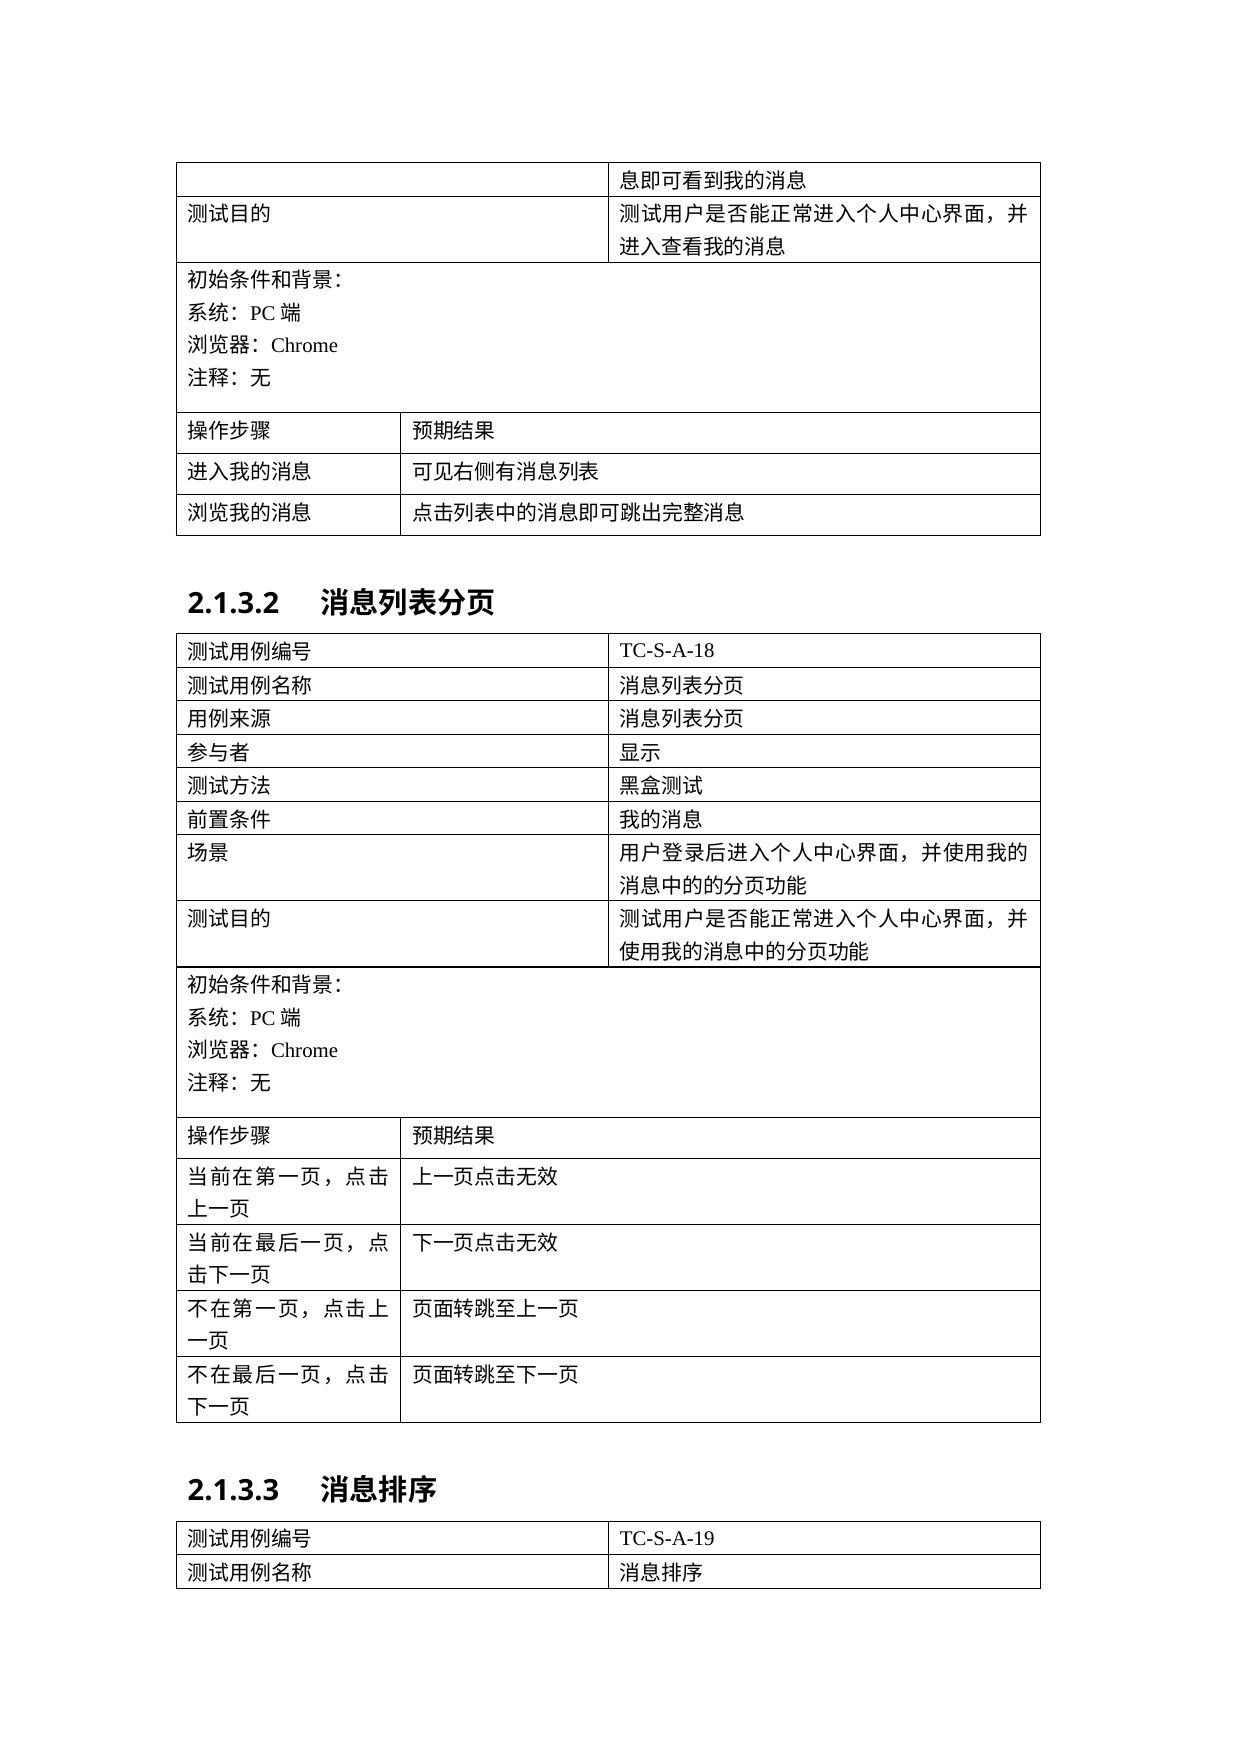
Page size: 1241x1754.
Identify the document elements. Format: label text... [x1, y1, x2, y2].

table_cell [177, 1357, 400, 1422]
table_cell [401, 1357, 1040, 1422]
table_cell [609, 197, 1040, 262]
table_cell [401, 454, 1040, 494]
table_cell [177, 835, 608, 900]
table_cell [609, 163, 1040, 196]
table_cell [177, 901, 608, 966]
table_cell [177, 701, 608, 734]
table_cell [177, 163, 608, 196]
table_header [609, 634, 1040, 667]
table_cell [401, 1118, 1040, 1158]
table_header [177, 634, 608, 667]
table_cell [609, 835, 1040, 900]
text 消息列表分页 [187, 568, 1053, 633]
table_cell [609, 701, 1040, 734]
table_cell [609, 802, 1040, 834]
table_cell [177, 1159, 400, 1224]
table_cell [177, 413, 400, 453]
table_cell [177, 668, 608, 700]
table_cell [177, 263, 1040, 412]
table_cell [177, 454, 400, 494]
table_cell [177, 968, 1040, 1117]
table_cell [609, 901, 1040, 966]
text 消息排序 [187, 1456, 1053, 1521]
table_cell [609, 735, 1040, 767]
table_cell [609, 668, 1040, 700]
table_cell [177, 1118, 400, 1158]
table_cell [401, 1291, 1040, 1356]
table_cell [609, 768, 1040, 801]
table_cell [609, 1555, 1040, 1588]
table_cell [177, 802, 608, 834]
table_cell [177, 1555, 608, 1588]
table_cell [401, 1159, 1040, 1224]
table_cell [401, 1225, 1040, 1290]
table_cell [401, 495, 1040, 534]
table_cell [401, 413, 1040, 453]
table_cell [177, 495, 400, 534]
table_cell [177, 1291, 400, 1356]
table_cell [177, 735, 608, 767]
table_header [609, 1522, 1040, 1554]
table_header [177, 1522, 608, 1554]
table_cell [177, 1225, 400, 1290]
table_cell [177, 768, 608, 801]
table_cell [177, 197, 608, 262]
